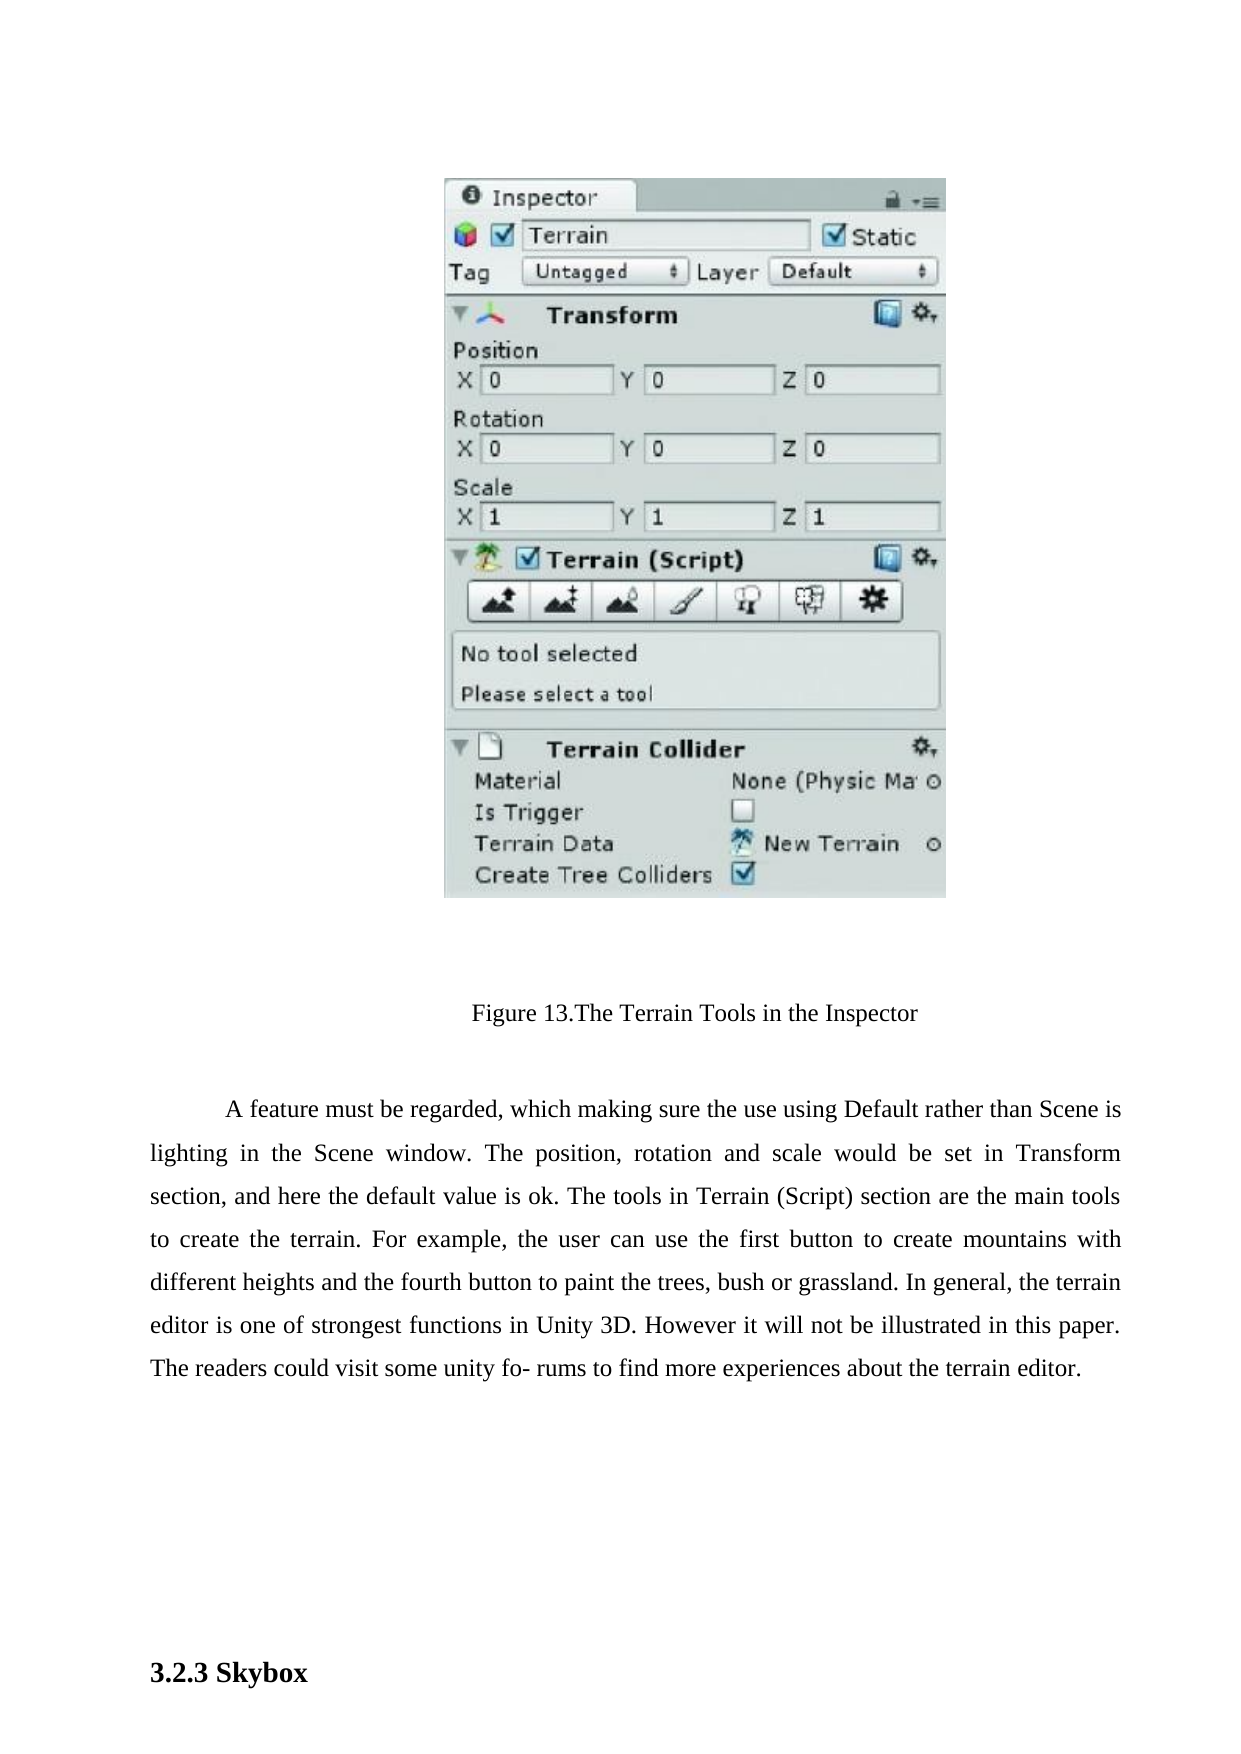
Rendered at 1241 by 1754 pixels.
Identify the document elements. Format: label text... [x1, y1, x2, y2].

text Figure 13.The Terrain Tools in the Inspector [150, 998, 1239, 1026]
picture [444, 178, 946, 898]
text A feature must be regarded, which making sure the use using Default rather than Scene is lighting in the Scene window. The position, rotation and scale would be set in Transform section, and here the default value is ok. The tools in Terrain (Script) section are the main tools to create the terrain. For example, the user can use the first button to create mountains with different heights and the fourth button to paint the trees, bush or grassland. In general, the terrain editor is one of strongest functions in Unity 3D. However it will not be illustrated in this paper. The readers could visit some unity fo- rums to find more experiences about the terrain editor. [150, 1094, 1123, 1382]
subtitle 3.2.3 Skybox [150, 1655, 1124, 1689]
